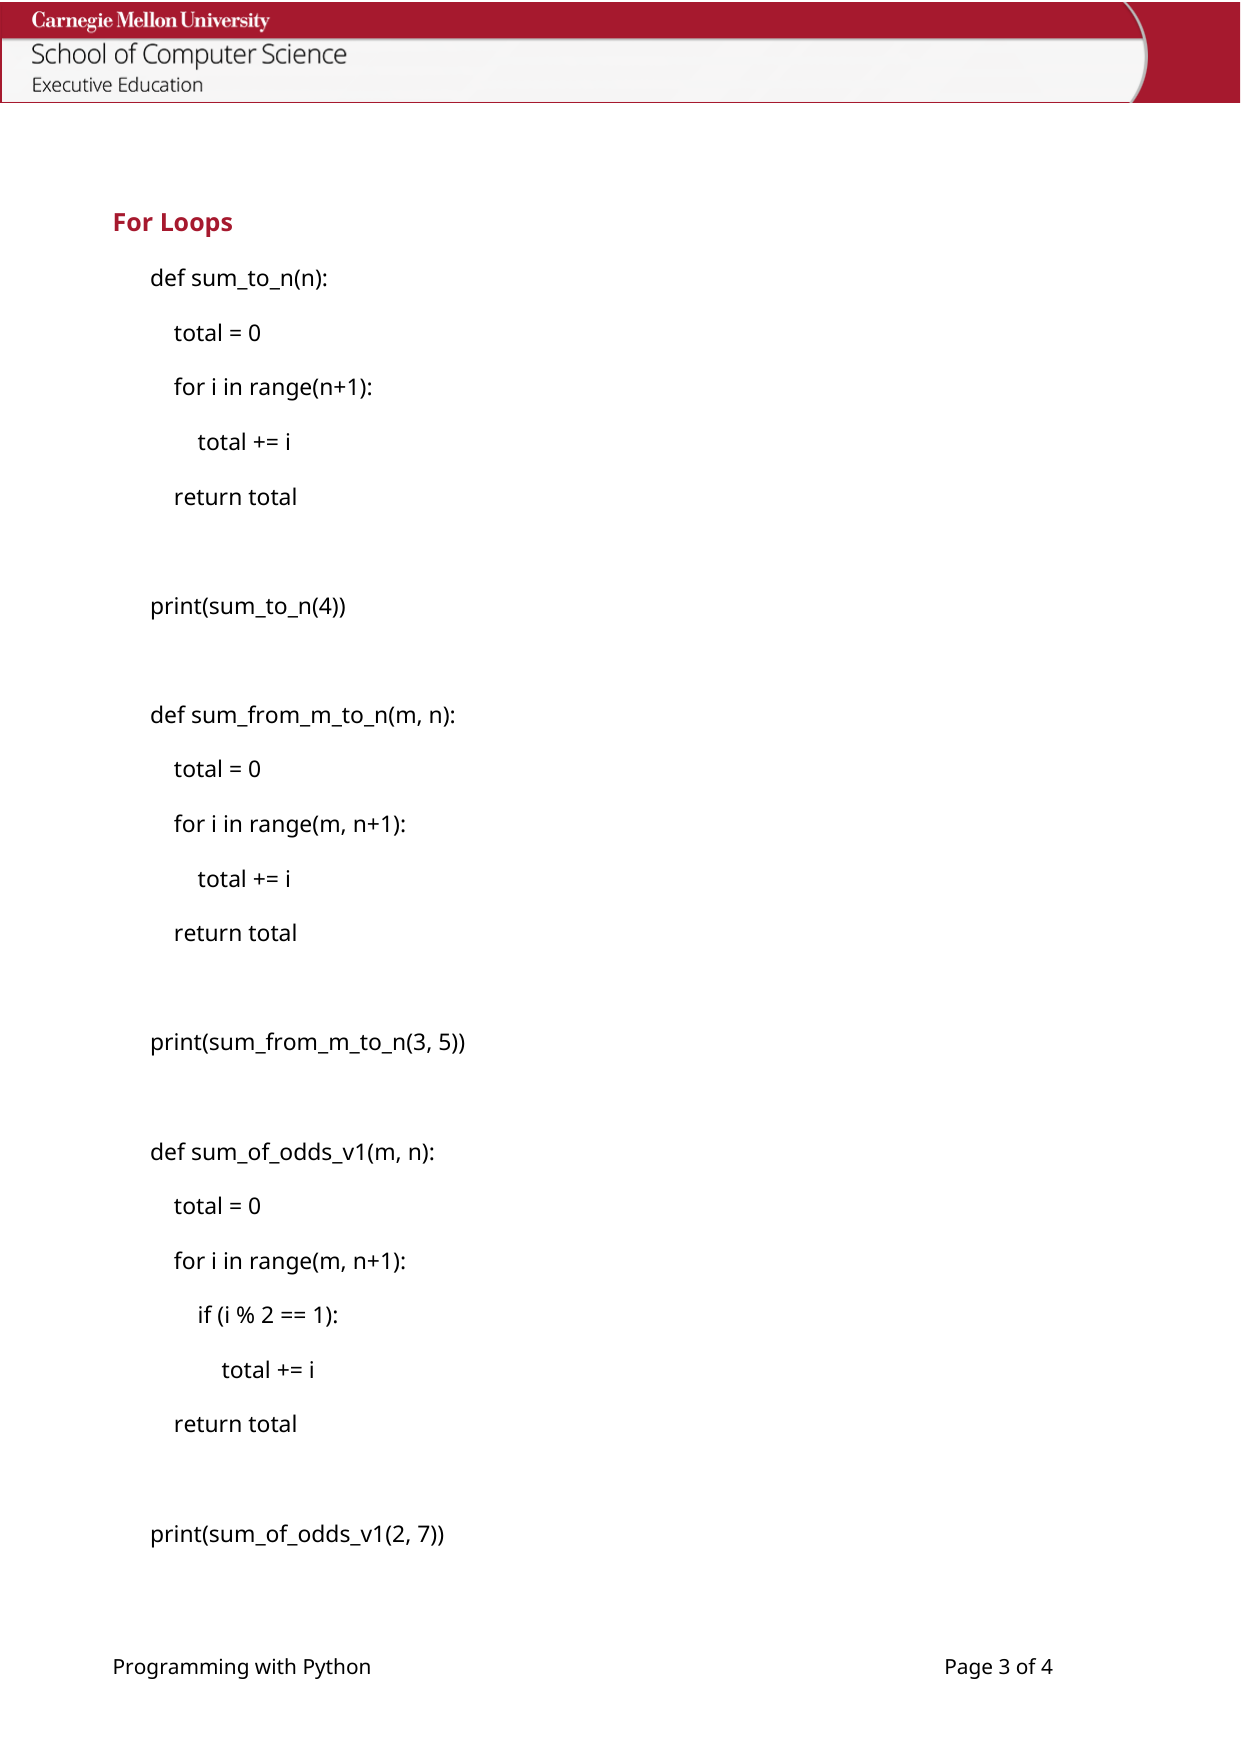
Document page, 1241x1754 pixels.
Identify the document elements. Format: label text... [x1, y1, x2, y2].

picture [0, 2, 1241, 103]
text for i in range(m, n+1): [150, 808, 1128, 839]
text def sum_from_m_to_n(m, n): [150, 699, 1128, 730]
text for i in range(m, n+1): [150, 1245, 1128, 1276]
text print(sum_of_odds_v1(2, 7)) [150, 1518, 1128, 1549]
text For Loops [112, 204, 980, 239]
text def sum_to_n(n): [150, 262, 1128, 293]
text print(sum_to_n(4)) [150, 590, 1128, 621]
text if (i % 2 == 1): [150, 1299, 1128, 1331]
text return total [150, 917, 1128, 948]
text total += i [150, 426, 1128, 457]
text total = 0 [150, 1190, 1128, 1221]
text return total [150, 1408, 1128, 1440]
text total += i [150, 863, 1128, 894]
text total += i [150, 1354, 1128, 1385]
text total = 0 [150, 753, 1128, 785]
text return total [150, 481, 1128, 512]
text print(sum_from_m_to_n(3, 5)) [150, 1026, 1128, 1058]
text def sum_of_odds_v1(m, n): [150, 1136, 1128, 1167]
text total = 0 [150, 317, 1128, 348]
text for i in range(n+1): [150, 371, 1128, 403]
